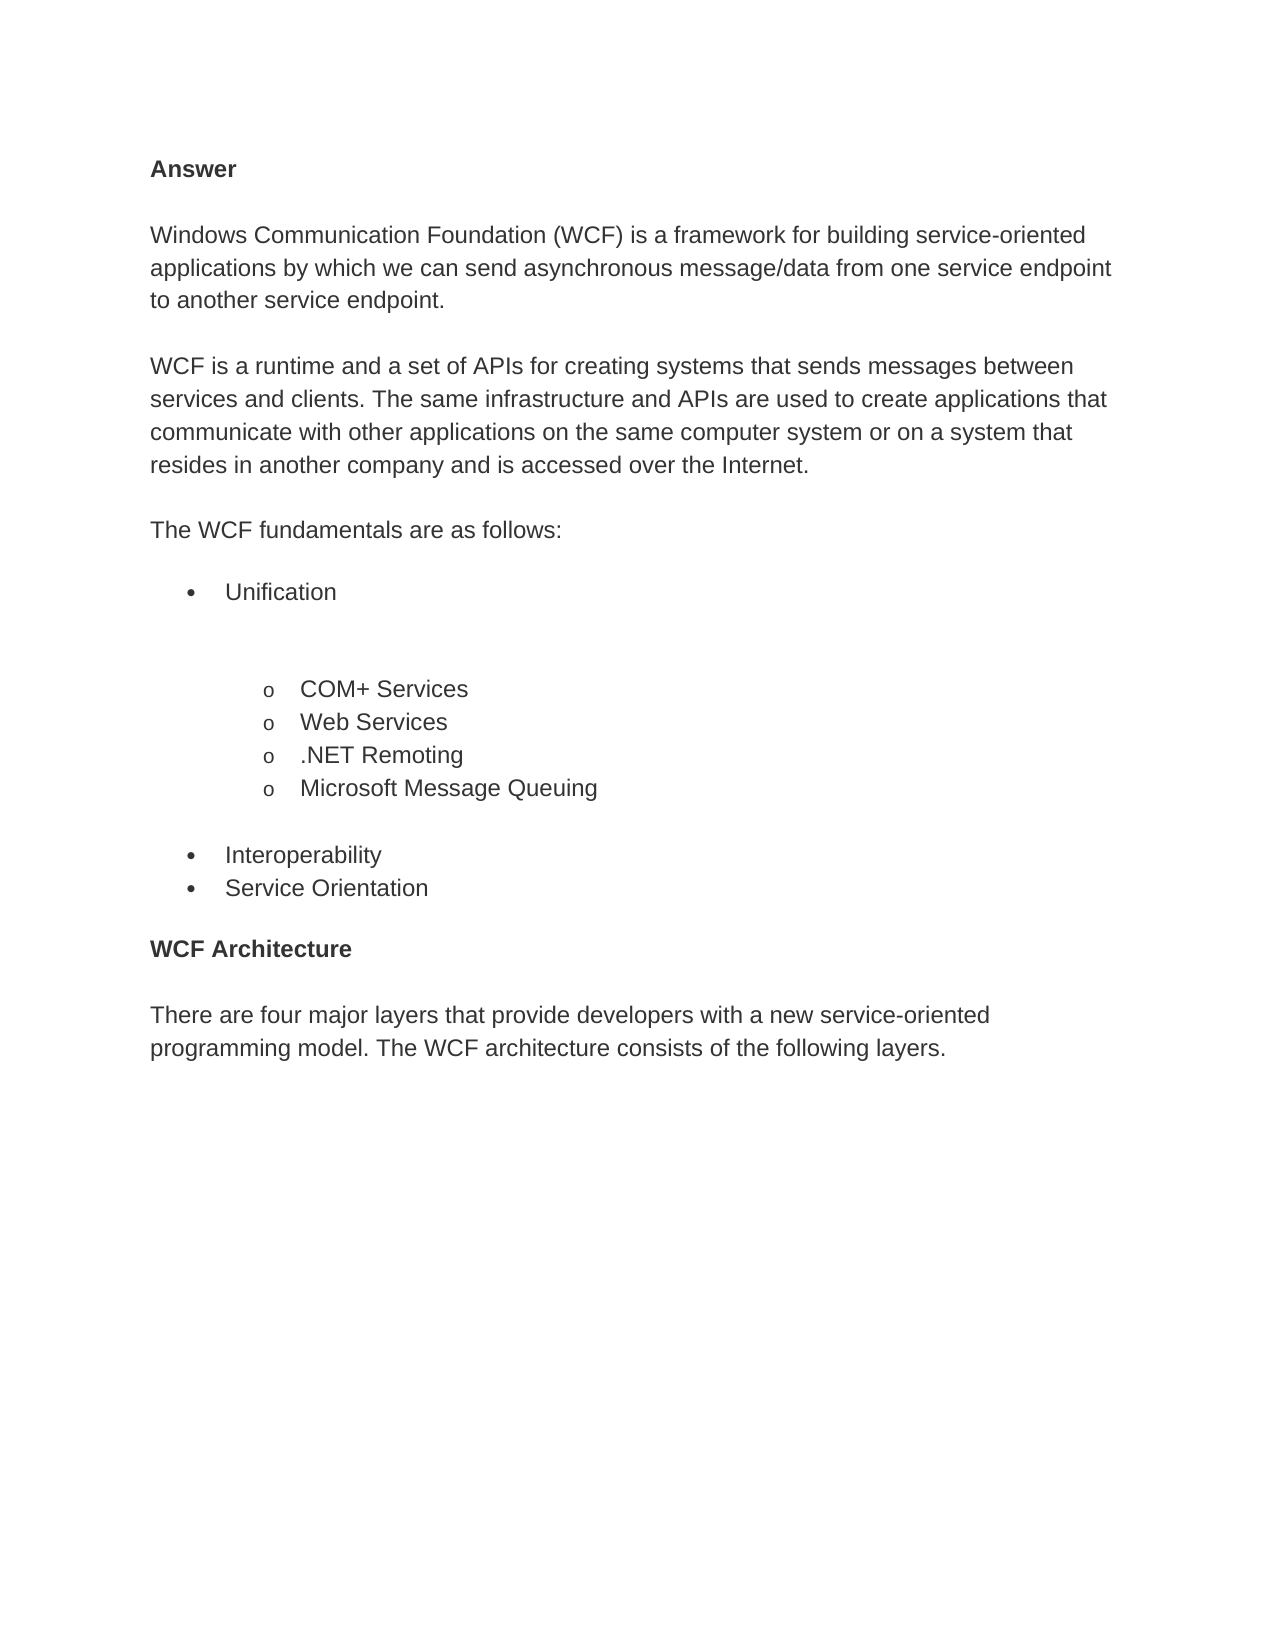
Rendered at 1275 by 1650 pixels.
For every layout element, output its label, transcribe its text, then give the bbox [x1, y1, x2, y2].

list Web Services [262, 704, 1125, 737]
list .NET Remoting [262, 737, 1125, 770]
text WCF Architecture There are four major layers that provide developers with a new service-oriented programming model. The WCF architecture consists of the following layers. For more details visit following link: [150, 930, 1125, 1094]
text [150, 150, 1125, 544]
list COM+ Services [262, 671, 1125, 704]
list Service Orientation [187, 868, 1125, 901]
list Unification [187, 573, 1125, 671]
list Microsoft Message Queuing [262, 770, 1125, 835]
list Interoperability [187, 835, 1125, 868]
